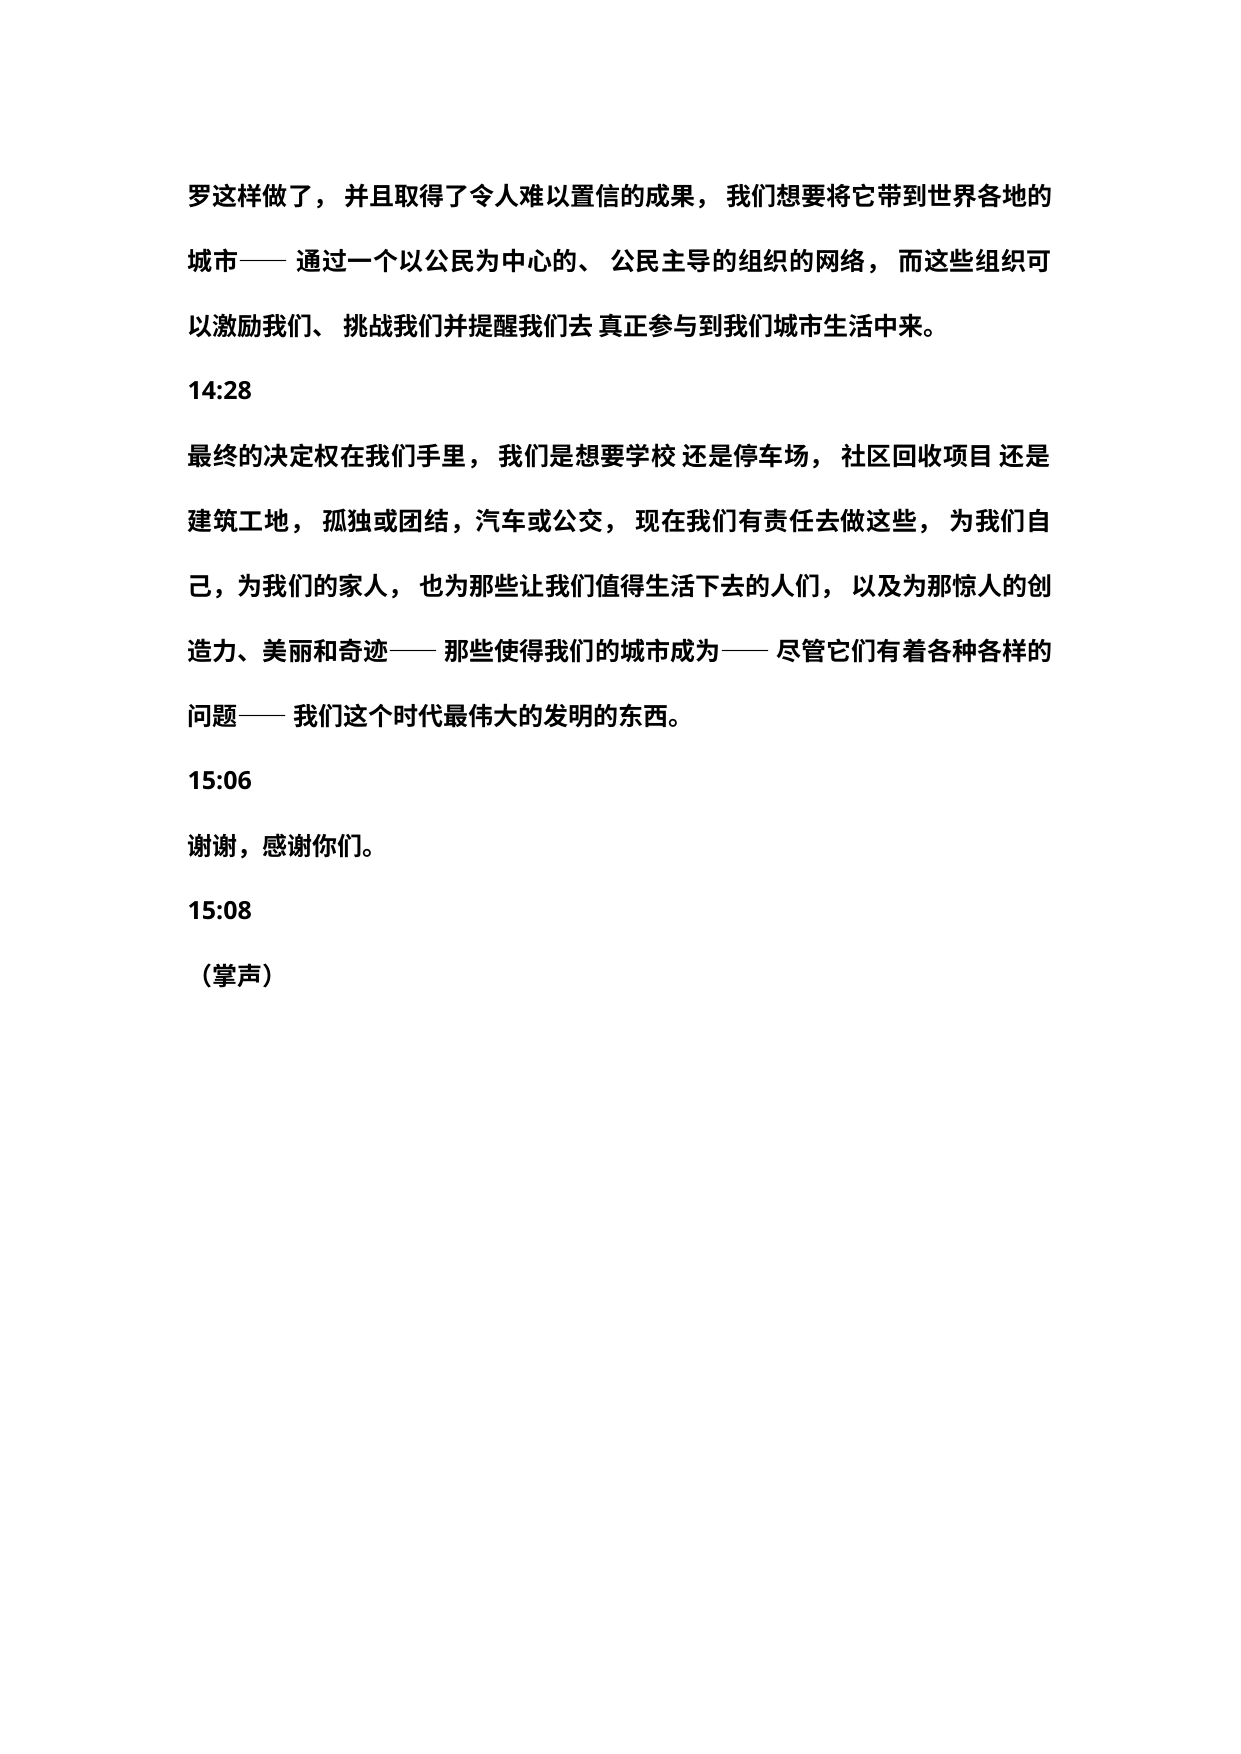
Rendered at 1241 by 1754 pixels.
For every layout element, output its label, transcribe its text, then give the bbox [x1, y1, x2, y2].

text 15:06 [187, 747, 1053, 812]
text 谢谢，感谢你们。 [187, 812, 1053, 877]
text 14:28 [187, 357, 1053, 422]
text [187, 162, 1053, 357]
text 最终的决定权在我们手里， 我们是想要学校 还是停车场， 社区回收项目 还是建筑工地， 孤独或团结，汽车或公交， 现在我们有责任去做这些， 为我们自己，为我们的家人， 也为那些让我们值得生活下去的人们， 以及为那惊人的创造力、美丽和奇迹—— 那些使得我们的城市成为—— 尽管它们有着各种各样的问题—— 我们这个时代最伟大的发明的东西。 [187, 422, 1053, 747]
text （掌声） [187, 942, 1053, 1007]
text 15:08 [187, 877, 1053, 942]
